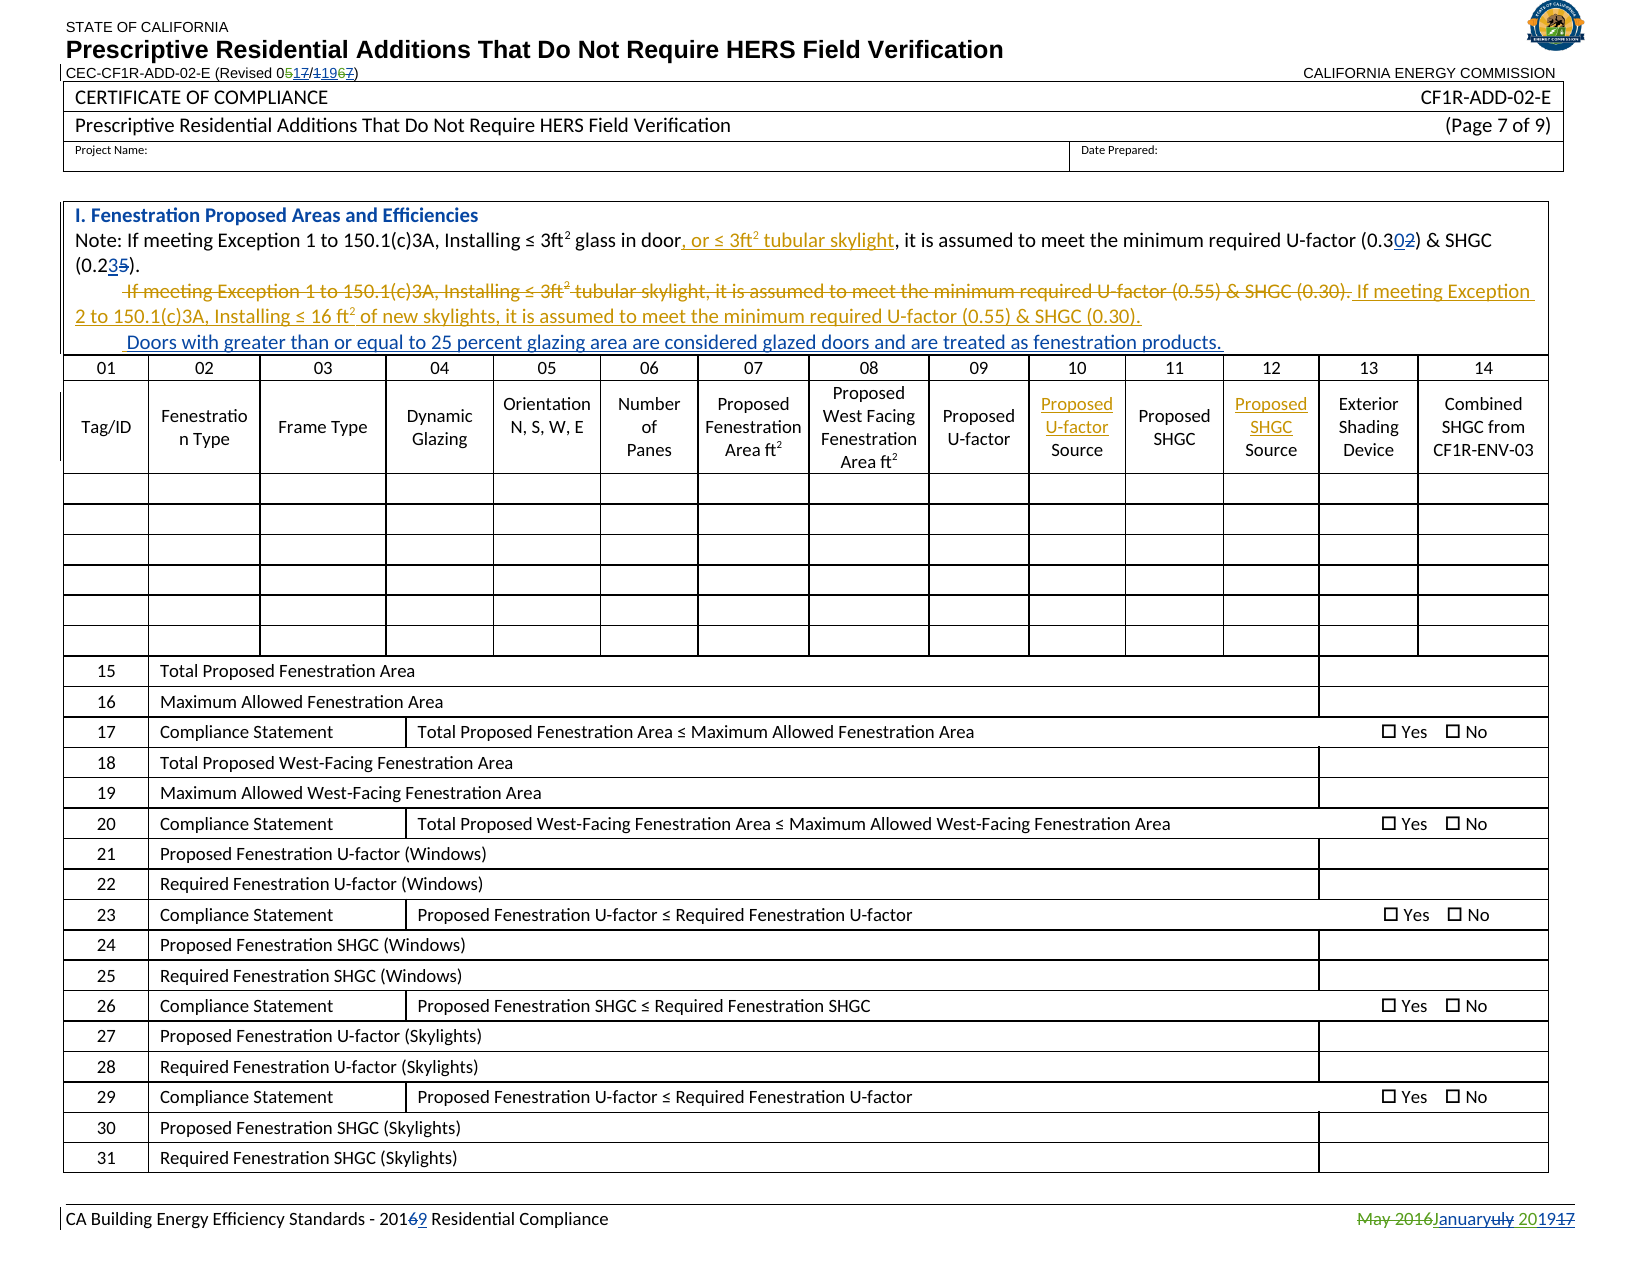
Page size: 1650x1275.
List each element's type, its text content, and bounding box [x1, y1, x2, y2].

table_cell Tag/ID [64, 381, 148, 473]
table_cell 21 [64, 839, 148, 868]
table_cell Proposed SHGC [1126, 381, 1223, 473]
table_cell [149, 626, 259, 655]
table_cell [699, 596, 808, 625]
table_cell [1126, 474, 1223, 503]
table_cell [494, 626, 600, 655]
table_cell 01 [64, 356, 148, 379]
table_cell 08 [810, 356, 928, 379]
table_cell [1224, 566, 1318, 594]
table_cell 05 [494, 356, 600, 379]
table_cell [1030, 626, 1125, 655]
table_cell 25 [64, 961, 148, 990]
table_cell [1126, 626, 1223, 655]
table_cell [261, 474, 385, 503]
table_cell [601, 535, 697, 564]
table_cell [1320, 839, 1548, 868]
table_cell Maximum Allowed Fenestration Area [149, 687, 1318, 716]
table_cell [149, 474, 259, 503]
table_cell 12 [1224, 356, 1318, 379]
table_cell [1030, 596, 1125, 625]
table_cell [1126, 505, 1223, 533]
table_cell [64, 505, 148, 533]
table_cell Source [1030, 381, 1125, 473]
table_cell [1224, 505, 1318, 533]
table_cell [1224, 474, 1318, 503]
table_cell [149, 505, 259, 533]
table_cell Number of Panes [601, 381, 697, 473]
table_cell [1030, 505, 1125, 533]
table_cell 10 [1030, 356, 1125, 379]
table_cell [930, 626, 1028, 655]
table_cell 24 [64, 931, 148, 959]
table_cell Combined SHGC from CF1R-ENV-03 [1419, 381, 1548, 473]
table_cell Maximum Allowed West-Facing Fenestration Area [149, 778, 1318, 807]
table_cell [930, 596, 1028, 625]
table_cell Yes No [1319, 809, 1548, 838]
table_cell 27 [64, 1022, 148, 1051]
table_cell Exterior Shading Device [1320, 381, 1417, 473]
table_cell Compliance Statement [149, 809, 405, 838]
table_cell [1320, 687, 1548, 716]
table_cell [699, 626, 808, 655]
table_cell [387, 626, 493, 655]
table_cell 26 [64, 991, 148, 1020]
table_cell [1126, 566, 1223, 594]
table_cell [149, 596, 259, 625]
table_cell [1419, 474, 1548, 503]
table_cell [261, 566, 385, 594]
table_cell [1030, 535, 1125, 564]
table_cell [387, 596, 493, 625]
table_cell [64, 474, 148, 503]
table_cell [810, 474, 928, 503]
table_cell [261, 505, 385, 533]
table_cell Proposed Fenestration U-factor ≤ Required Fenestration U-factor [407, 900, 1323, 929]
table_cell [494, 505, 600, 533]
table_cell Proposed Fenestration U-factor ≤ Required Fenestration U-factor [407, 1083, 1319, 1111]
table_cell Proposed Fenestration Area ft2 [699, 381, 808, 473]
table_cell 23 [64, 900, 148, 929]
table_cell [1030, 566, 1125, 594]
table_cell [1320, 748, 1548, 777]
table_cell [64, 626, 148, 655]
table_cell 11 [1126, 356, 1223, 379]
table_cell 28 [64, 1052, 148, 1081]
table_cell [1320, 778, 1548, 807]
table_cell Total Proposed Fenestration Area [149, 657, 1318, 686]
table_cell 06 [601, 356, 697, 379]
table_cell [1419, 626, 1548, 655]
table_cell Yes No [1319, 1083, 1548, 1111]
table_cell [1320, 1143, 1548, 1172]
table_cell Source [1224, 381, 1318, 473]
table_cell Proposed Fenestration SHGC (Windows) [149, 931, 1318, 959]
table_cell [699, 566, 808, 594]
table_cell 15 [64, 657, 148, 686]
table_cell [1320, 535, 1417, 564]
table_cell [1320, 657, 1548, 686]
table_cell [1320, 1022, 1548, 1051]
table_cell Proposed Fenestration SHGC (Skylights) [149, 1113, 1318, 1142]
table_cell 19 [64, 778, 148, 807]
table_cell [930, 535, 1028, 564]
table_cell [601, 596, 697, 625]
table_cell [1030, 474, 1125, 503]
table_cell [1419, 596, 1548, 625]
table_cell [387, 505, 493, 533]
table_cell [149, 566, 259, 594]
table_cell 17 [64, 718, 148, 746]
table_cell [1419, 535, 1548, 564]
table_cell Total Proposed West-Facing Fenestration Area ≤ Maximum Allowed West-Facing Fenestration Area [407, 809, 1319, 838]
table_cell [601, 566, 697, 594]
table_cell [810, 596, 928, 625]
table_cell [699, 535, 808, 564]
table_cell [1224, 596, 1318, 625]
table_cell [1126, 596, 1223, 625]
table_cell 13 [1320, 356, 1417, 379]
table_cell 14 [1419, 356, 1548, 379]
table_cell Proposed U-factor [930, 381, 1028, 473]
table_cell [810, 566, 928, 594]
table_cell Proposed Fenestration U-factor (Skylights) [149, 1022, 1318, 1051]
table_cell Compliance Statement [149, 900, 405, 929]
table_cell [387, 535, 493, 564]
table_cell [1320, 961, 1548, 990]
table_cell [601, 626, 697, 655]
table_cell [261, 626, 385, 655]
table_cell [64, 596, 148, 625]
table_cell [1419, 505, 1548, 533]
table_cell Required Fenestration SHGC (Skylights) [149, 1143, 1318, 1172]
table_cell 29 [64, 1083, 148, 1111]
table_cell [1126, 535, 1223, 564]
table_cell 22 [64, 870, 148, 898]
table_cell 07 [699, 356, 808, 379]
table_cell 20 [64, 809, 148, 838]
table_cell 30 [64, 1113, 148, 1142]
table_cell Compliance Statement [149, 1083, 405, 1111]
table_cell [601, 505, 697, 533]
table_cell Total Proposed Fenestration Area ≤ Maximum Allowed Fenestration Area [407, 718, 1319, 746]
table_cell [810, 505, 928, 533]
table_cell Yes No [1323, 900, 1548, 929]
picture [1526, 0, 1585, 51]
table_cell [149, 535, 259, 564]
table_cell 16 [64, 687, 148, 716]
table_cell [494, 535, 600, 564]
table_cell Total Proposed West-Facing Fenestration Area [149, 748, 1318, 777]
table_cell Required Fenestration U-factor (Skylights) [149, 1052, 1318, 1081]
table_cell [1320, 474, 1417, 503]
table_cell [1320, 626, 1417, 655]
table_cell [601, 474, 697, 503]
table_cell [1320, 566, 1417, 594]
table_cell [1320, 505, 1417, 533]
table_cell Fenestration Type [149, 381, 259, 473]
table_cell 04 [387, 356, 493, 379]
table_cell [387, 566, 493, 594]
table_cell [1320, 1113, 1548, 1142]
table_cell Required Fenestration SHGC (Windows) [149, 961, 1318, 990]
table_cell Proposed West Facing Fenestration Area ft2 [810, 381, 928, 473]
table_cell [930, 505, 1028, 533]
table_cell 02 [149, 356, 259, 379]
table_cell [494, 566, 600, 594]
table_cell Proposed Fenestration U-factor (Windows) [149, 839, 1318, 868]
table_cell Yes No [1319, 991, 1548, 1020]
table_cell [930, 566, 1028, 594]
table_cell [1320, 1052, 1548, 1081]
table_cell 18 [64, 748, 148, 777]
table_cell [699, 505, 808, 533]
table_cell Required Fenestration U-factor (Windows) [149, 870, 1318, 898]
table_cell [1224, 626, 1318, 655]
table_cell 09 [930, 356, 1028, 379]
table_cell Compliance Statement [149, 718, 405, 746]
table_cell [64, 535, 148, 564]
table_cell [699, 474, 808, 503]
table_cell Dynamic Glazing [387, 381, 493, 473]
table_cell Frame Type [261, 381, 385, 473]
table_cell [810, 626, 928, 655]
table_cell [261, 596, 385, 625]
table_cell [1320, 596, 1417, 625]
table_cell [494, 596, 600, 625]
table_cell Compliance Statement [149, 991, 405, 1020]
table_cell [64, 566, 148, 594]
table_cell 31 [64, 1143, 148, 1172]
table_cell [387, 474, 493, 503]
table_cell Proposed Fenestration SHGC ≤ Required Fenestration SHGC [407, 991, 1319, 1020]
table_header I. Fenestration Proposed Areas and Efficiencies Note: If meeting Exception 1 to 150.1(c)3A, Installing ≤ 3ft2 glass in door, it is assumed to meet the minimum required U-factor (0.3) & SHGC (0.2). [64, 202, 1548, 354]
table_cell [494, 474, 600, 503]
table_cell [1419, 566, 1548, 594]
table_cell [261, 535, 385, 564]
table_cell [1224, 535, 1318, 564]
table_cell [1320, 931, 1548, 959]
table_cell [1320, 870, 1548, 898]
table_cell [930, 474, 1028, 503]
table_cell Orientation N, S, W, E [494, 381, 600, 473]
table_cell [810, 535, 928, 564]
table_cell 03 [261, 356, 385, 379]
table_cell Yes No [1319, 718, 1548, 746]
